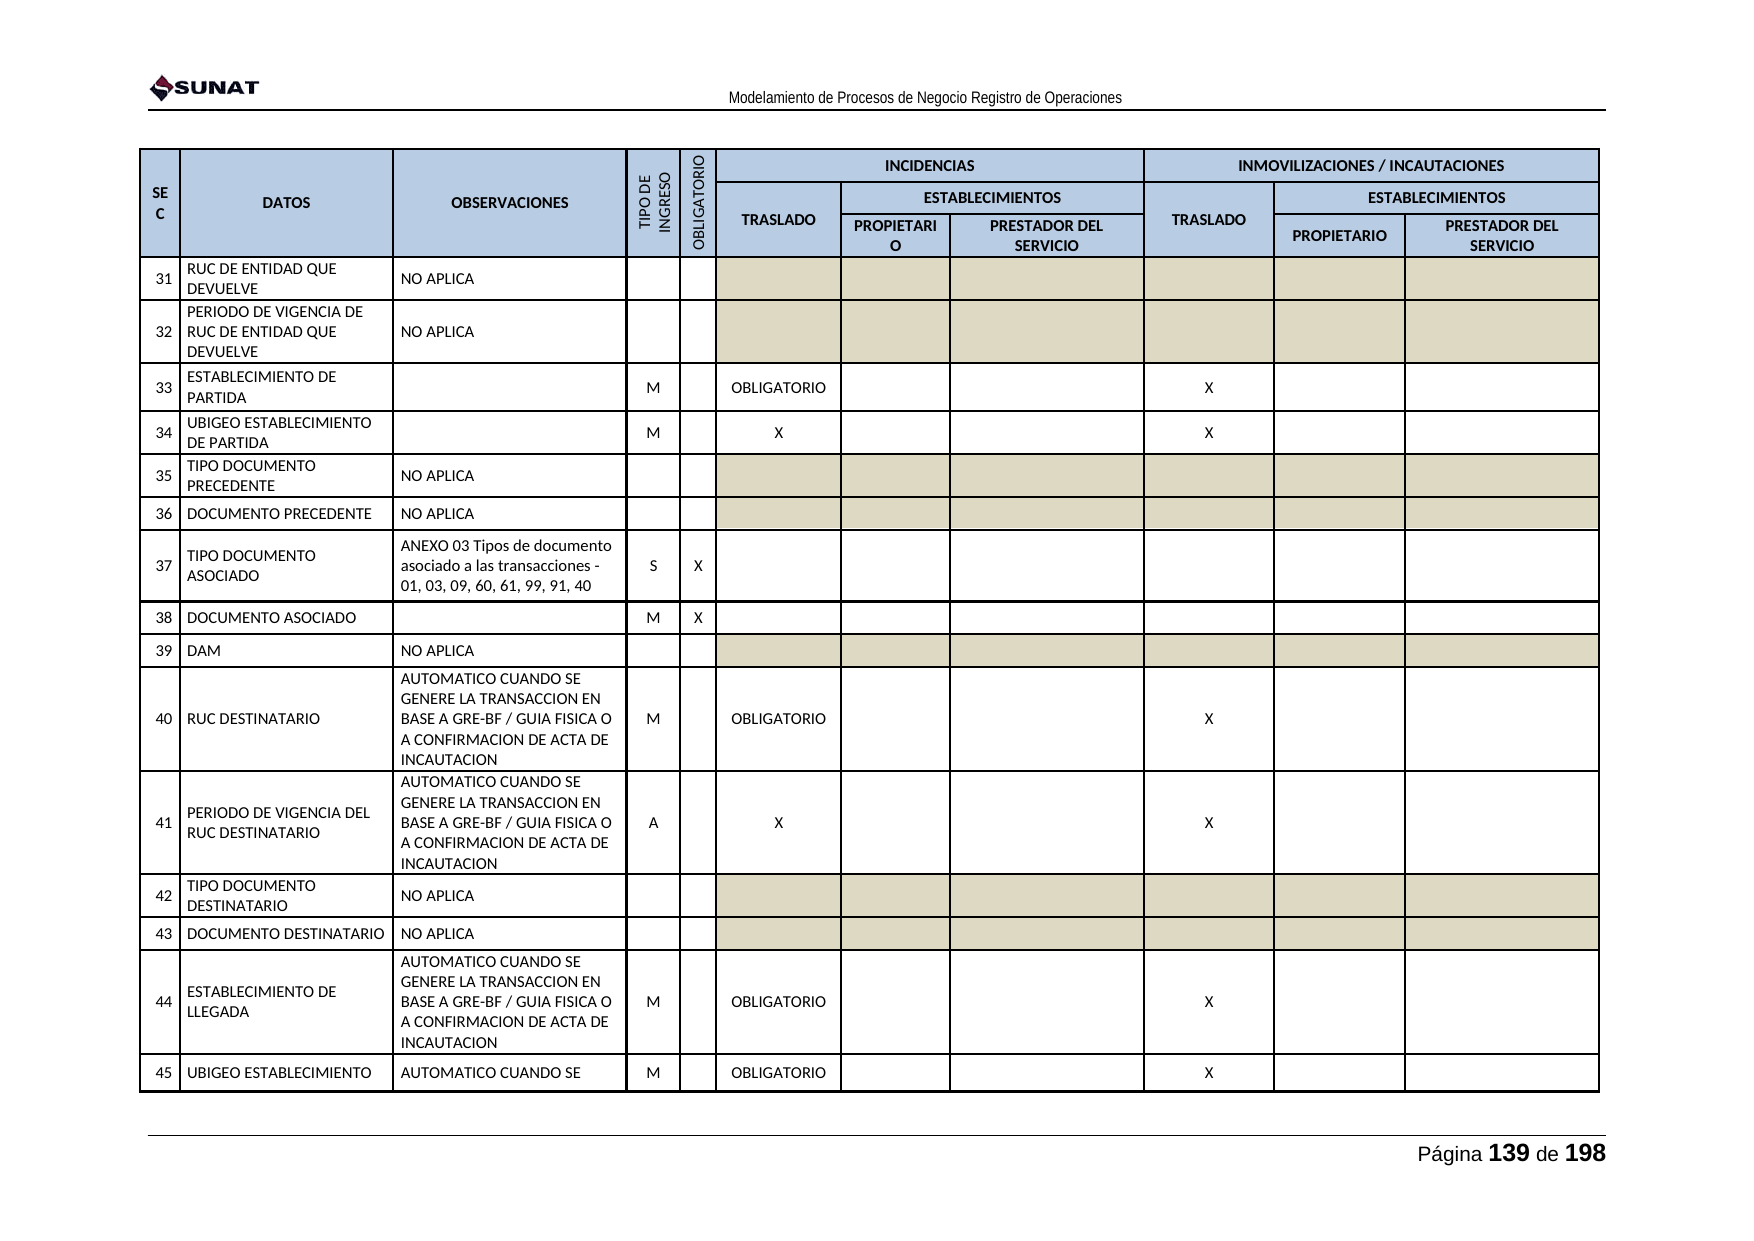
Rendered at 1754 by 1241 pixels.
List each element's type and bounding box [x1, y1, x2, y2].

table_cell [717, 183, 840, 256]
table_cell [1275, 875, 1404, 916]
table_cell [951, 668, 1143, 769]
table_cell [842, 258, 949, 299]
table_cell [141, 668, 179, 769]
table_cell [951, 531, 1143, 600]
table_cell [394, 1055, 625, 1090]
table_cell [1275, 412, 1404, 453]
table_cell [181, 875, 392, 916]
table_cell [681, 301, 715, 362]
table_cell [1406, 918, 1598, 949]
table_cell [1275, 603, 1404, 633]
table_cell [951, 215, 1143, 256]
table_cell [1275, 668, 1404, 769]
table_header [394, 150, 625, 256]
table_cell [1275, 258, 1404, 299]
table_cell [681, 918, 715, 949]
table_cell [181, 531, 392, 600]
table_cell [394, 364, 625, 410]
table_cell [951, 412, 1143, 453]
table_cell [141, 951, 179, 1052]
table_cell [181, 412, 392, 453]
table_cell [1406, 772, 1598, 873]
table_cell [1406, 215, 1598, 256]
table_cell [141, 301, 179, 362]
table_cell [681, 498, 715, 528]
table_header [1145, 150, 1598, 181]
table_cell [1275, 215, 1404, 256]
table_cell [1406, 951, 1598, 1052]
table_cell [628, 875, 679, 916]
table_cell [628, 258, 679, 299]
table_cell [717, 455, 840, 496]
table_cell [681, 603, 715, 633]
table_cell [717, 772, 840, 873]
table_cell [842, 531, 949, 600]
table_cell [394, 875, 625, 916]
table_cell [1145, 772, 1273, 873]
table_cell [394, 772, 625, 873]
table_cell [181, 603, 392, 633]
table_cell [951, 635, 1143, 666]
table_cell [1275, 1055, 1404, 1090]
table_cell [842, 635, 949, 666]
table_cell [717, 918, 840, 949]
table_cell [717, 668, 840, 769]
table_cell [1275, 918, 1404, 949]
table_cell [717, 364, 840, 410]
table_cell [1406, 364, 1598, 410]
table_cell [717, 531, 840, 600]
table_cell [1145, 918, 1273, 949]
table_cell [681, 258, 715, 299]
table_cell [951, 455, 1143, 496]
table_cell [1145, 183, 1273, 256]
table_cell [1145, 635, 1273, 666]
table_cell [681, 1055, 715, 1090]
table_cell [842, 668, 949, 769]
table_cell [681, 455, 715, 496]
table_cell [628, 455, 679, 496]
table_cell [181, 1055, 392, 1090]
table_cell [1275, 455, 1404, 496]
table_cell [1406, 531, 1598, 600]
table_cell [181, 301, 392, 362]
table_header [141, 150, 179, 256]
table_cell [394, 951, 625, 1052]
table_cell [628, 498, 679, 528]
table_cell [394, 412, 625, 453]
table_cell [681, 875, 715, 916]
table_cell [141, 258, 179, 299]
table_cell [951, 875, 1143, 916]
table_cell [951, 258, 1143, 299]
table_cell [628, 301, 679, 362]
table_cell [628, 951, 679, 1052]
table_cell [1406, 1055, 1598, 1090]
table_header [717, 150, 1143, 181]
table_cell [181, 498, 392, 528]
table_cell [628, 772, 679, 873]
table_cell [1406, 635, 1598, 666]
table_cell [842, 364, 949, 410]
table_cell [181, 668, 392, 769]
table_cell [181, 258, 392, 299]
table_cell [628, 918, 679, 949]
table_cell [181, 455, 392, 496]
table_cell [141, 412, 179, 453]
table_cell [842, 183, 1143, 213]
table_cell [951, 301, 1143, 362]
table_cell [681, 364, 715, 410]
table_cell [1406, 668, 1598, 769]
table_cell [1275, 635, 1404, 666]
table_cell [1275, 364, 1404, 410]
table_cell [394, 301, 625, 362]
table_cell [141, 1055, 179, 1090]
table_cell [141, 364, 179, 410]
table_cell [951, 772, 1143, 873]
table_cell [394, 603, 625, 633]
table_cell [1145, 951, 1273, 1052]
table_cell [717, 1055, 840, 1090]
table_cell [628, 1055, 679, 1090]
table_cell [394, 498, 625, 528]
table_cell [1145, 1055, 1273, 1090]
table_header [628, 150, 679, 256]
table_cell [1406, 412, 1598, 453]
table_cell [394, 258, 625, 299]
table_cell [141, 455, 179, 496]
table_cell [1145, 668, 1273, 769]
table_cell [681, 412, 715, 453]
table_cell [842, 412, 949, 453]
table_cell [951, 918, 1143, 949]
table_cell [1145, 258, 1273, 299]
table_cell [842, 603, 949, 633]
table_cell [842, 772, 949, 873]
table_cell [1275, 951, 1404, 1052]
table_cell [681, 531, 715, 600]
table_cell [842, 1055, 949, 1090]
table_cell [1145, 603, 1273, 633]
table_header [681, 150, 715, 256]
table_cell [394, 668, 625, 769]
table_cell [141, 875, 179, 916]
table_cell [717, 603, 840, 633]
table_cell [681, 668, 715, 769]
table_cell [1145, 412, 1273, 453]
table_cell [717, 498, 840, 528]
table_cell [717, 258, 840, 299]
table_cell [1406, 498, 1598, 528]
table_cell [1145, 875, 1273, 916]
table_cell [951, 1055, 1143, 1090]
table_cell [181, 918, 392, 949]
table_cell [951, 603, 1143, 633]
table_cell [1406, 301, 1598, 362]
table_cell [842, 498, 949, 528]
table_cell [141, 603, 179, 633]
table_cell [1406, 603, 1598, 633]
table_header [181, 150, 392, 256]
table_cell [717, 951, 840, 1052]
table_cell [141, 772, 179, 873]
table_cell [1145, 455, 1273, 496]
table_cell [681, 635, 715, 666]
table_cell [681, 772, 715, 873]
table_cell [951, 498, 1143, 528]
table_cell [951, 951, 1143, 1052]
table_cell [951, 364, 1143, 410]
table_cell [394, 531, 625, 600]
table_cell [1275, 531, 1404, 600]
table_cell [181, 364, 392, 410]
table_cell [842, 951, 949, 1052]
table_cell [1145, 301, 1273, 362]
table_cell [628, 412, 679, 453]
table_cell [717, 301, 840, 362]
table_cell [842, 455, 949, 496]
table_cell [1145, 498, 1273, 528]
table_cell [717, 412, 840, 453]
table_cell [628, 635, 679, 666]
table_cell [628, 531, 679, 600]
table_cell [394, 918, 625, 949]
picture [147, 73, 261, 104]
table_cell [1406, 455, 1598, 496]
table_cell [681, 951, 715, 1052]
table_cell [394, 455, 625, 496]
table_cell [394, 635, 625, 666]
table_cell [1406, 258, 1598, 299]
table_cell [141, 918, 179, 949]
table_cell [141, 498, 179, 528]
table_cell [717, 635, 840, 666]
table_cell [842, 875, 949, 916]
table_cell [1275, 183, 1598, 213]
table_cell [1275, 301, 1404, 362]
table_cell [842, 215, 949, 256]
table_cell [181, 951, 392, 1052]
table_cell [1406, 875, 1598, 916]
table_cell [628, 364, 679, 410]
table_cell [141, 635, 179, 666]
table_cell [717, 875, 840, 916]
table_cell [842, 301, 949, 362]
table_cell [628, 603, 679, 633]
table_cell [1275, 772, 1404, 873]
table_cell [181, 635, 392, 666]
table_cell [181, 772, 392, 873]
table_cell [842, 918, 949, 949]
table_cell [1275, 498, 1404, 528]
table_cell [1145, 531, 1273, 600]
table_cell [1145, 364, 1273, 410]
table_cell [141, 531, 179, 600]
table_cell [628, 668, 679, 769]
